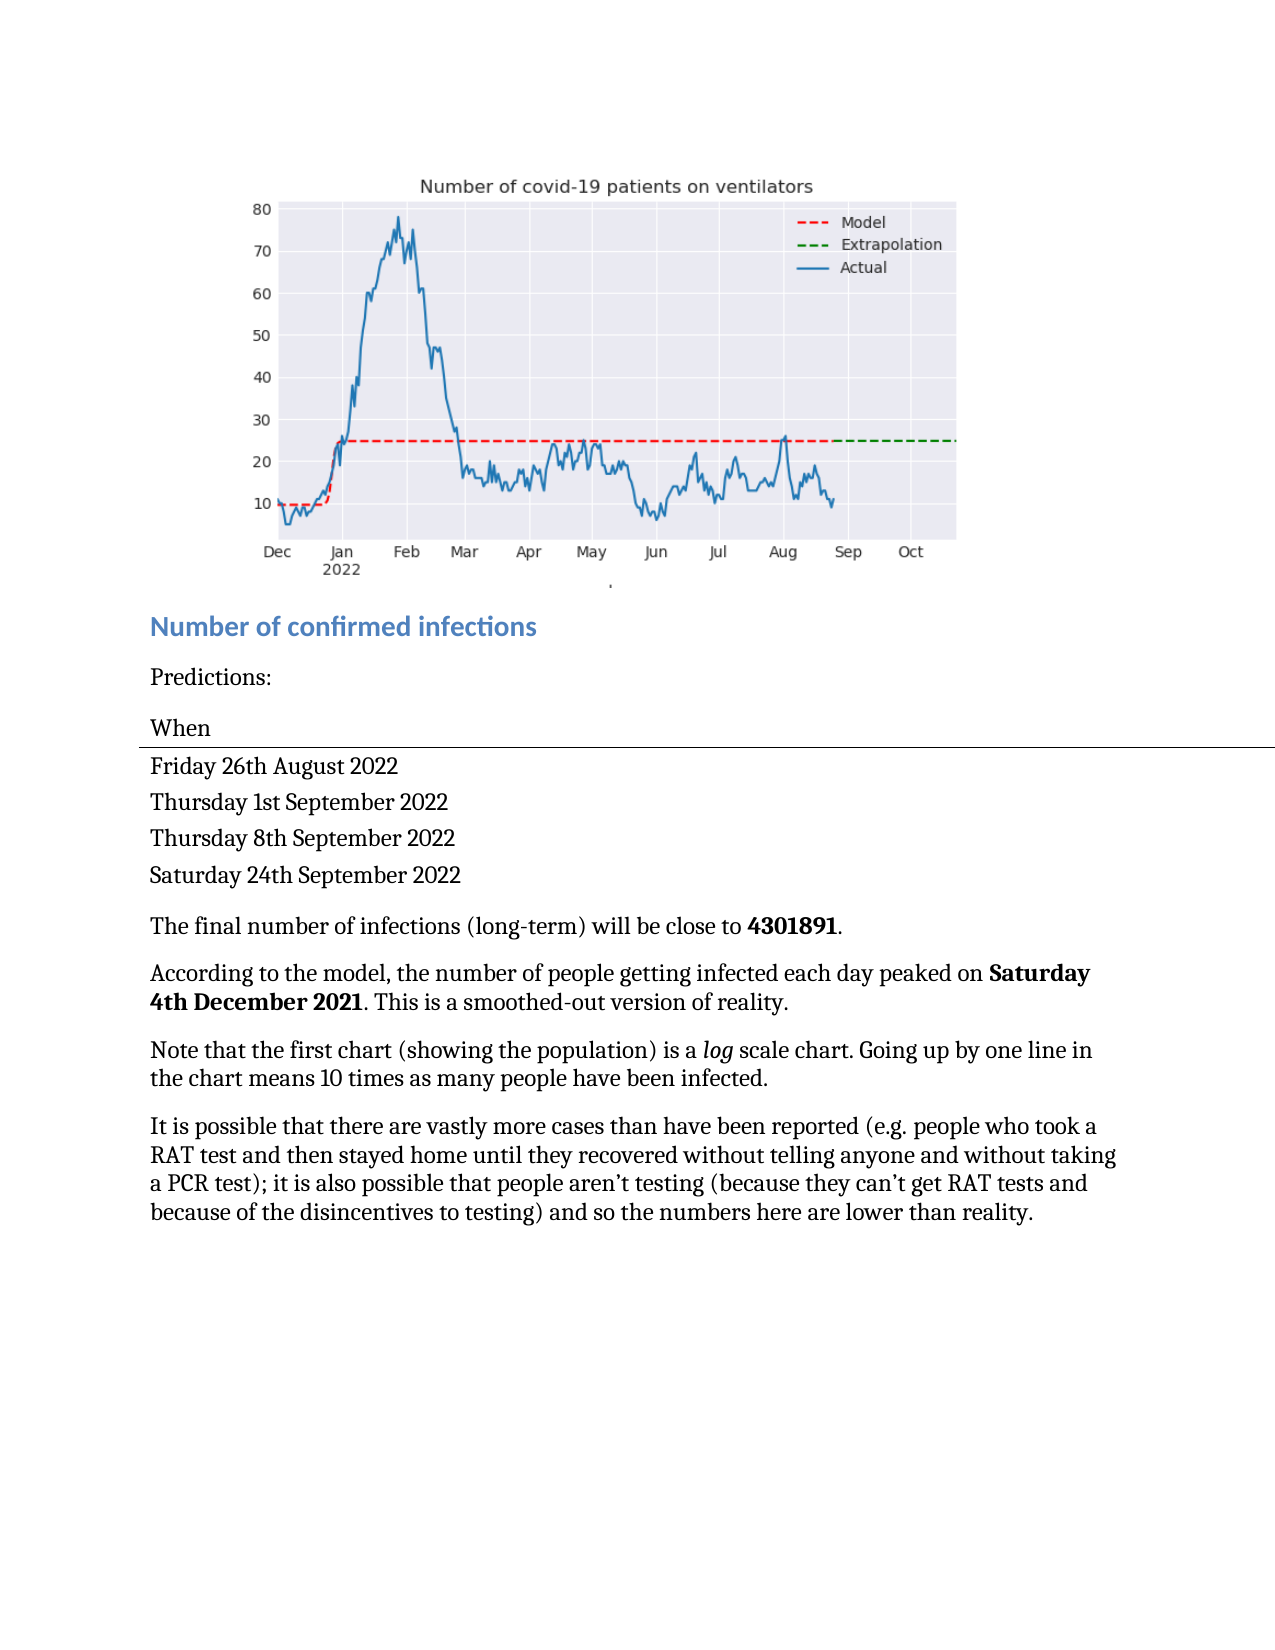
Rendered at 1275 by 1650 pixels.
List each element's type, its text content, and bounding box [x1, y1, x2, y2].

text It is possible that there are vastly more cases than have been reported (e.g. people who took a RAT test and then stayed home until they recovered without telling anyone and without taking a PCR test); it is also possible that people aren’t testing (because they can’t get RAT tests and because of the disincentives to testing) and so the numbers here are lower than reality. [150, 1112, 1125, 1227]
picture [168, 150, 1044, 588]
table_cell Saturday 24th September 2022 [139, 857, 1275, 893]
table_cell Thursday 1st September 2022 [139, 784, 1275, 821]
table_header When [139, 710, 1275, 746]
table_cell Thursday 8th September 2022 [139, 821, 1275, 857]
subtitle Number of confirmed infections [150, 608, 1125, 644]
text According to the model, the number of people getting infected each day peaked on Saturday 4th December 2021. This is a smoothed-out version of reality. [150, 959, 1125, 1017]
text Predictions: [150, 663, 1125, 691]
text Note that the first chart (showing the population) is a log scale chart. Going up by one line in the chart means 10 times as many people have been infected. [150, 1036, 1125, 1093]
text The final number of infections (long-term) will be close to 4301891. [150, 912, 1125, 941]
table_cell Friday 26th August 2022 [139, 748, 1275, 784]
